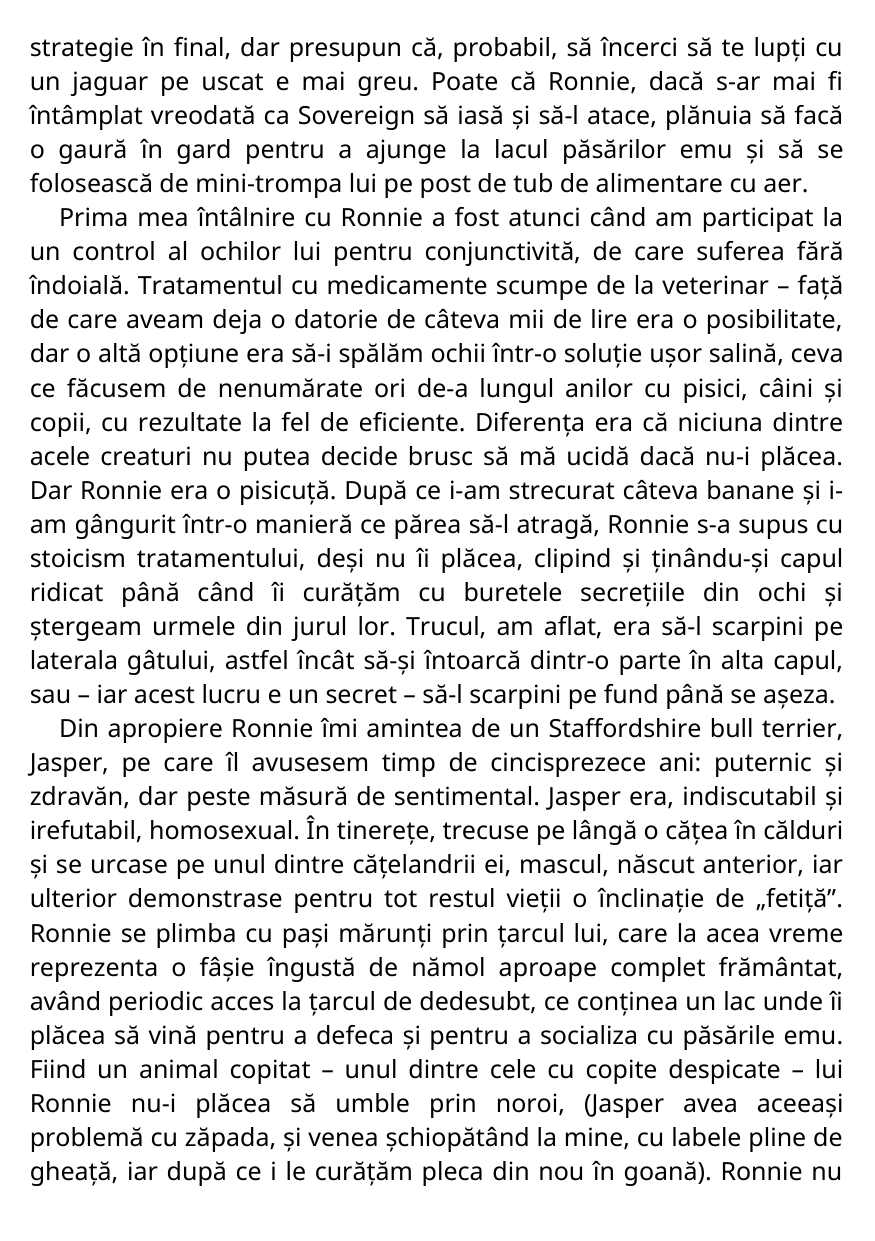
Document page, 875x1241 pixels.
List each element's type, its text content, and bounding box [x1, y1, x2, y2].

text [29, 711, 844, 1188]
text Prima mea întâlnire cu Ronnie a fost atunci când am participat la un control al ochilor lui pentru conjunctivită, de care suferea fără îndoială. Tratamentul cu medicamente scumpe de la veterinar – faţă de care aveam deja o datorie de câteva mii de lire era o posibilitate, dar o altă opţiune era să-i spălăm ochii într-o soluţie uşor salină, ceva ce făcusem de nenumărate ori de-a lungul anilor cu pisici, câini şi copii, cu rezultate la fel de eficiente. Diferenţa era că niciuna dintre acele creaturi nu putea decide brusc să mă ucidă dacă nu-i plăcea. Dar Ronnie era o pisicuţă. După ce i-am strecurat câteva banane şi i-am gângurit într-o manieră ce părea să-l atragă, Ronnie s-a supus cu stoicism tratamentului, deşi nu îi plăcea, clipind şi ţinându-şi capul ridicat până când îi curăţăm cu buretele secreţiile din ochi şi ştergeam urmele din jurul lor. Trucul, am aflat, era să-l scarpini pe laterala gâtului, astfel încât să-şi întoarcă dintr-o parte în alta capul, sau – iar acest lucru e un secret – să-l scarpini pe fund până se aşeza. [29, 200, 844, 711]
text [29, 29, 844, 200]
